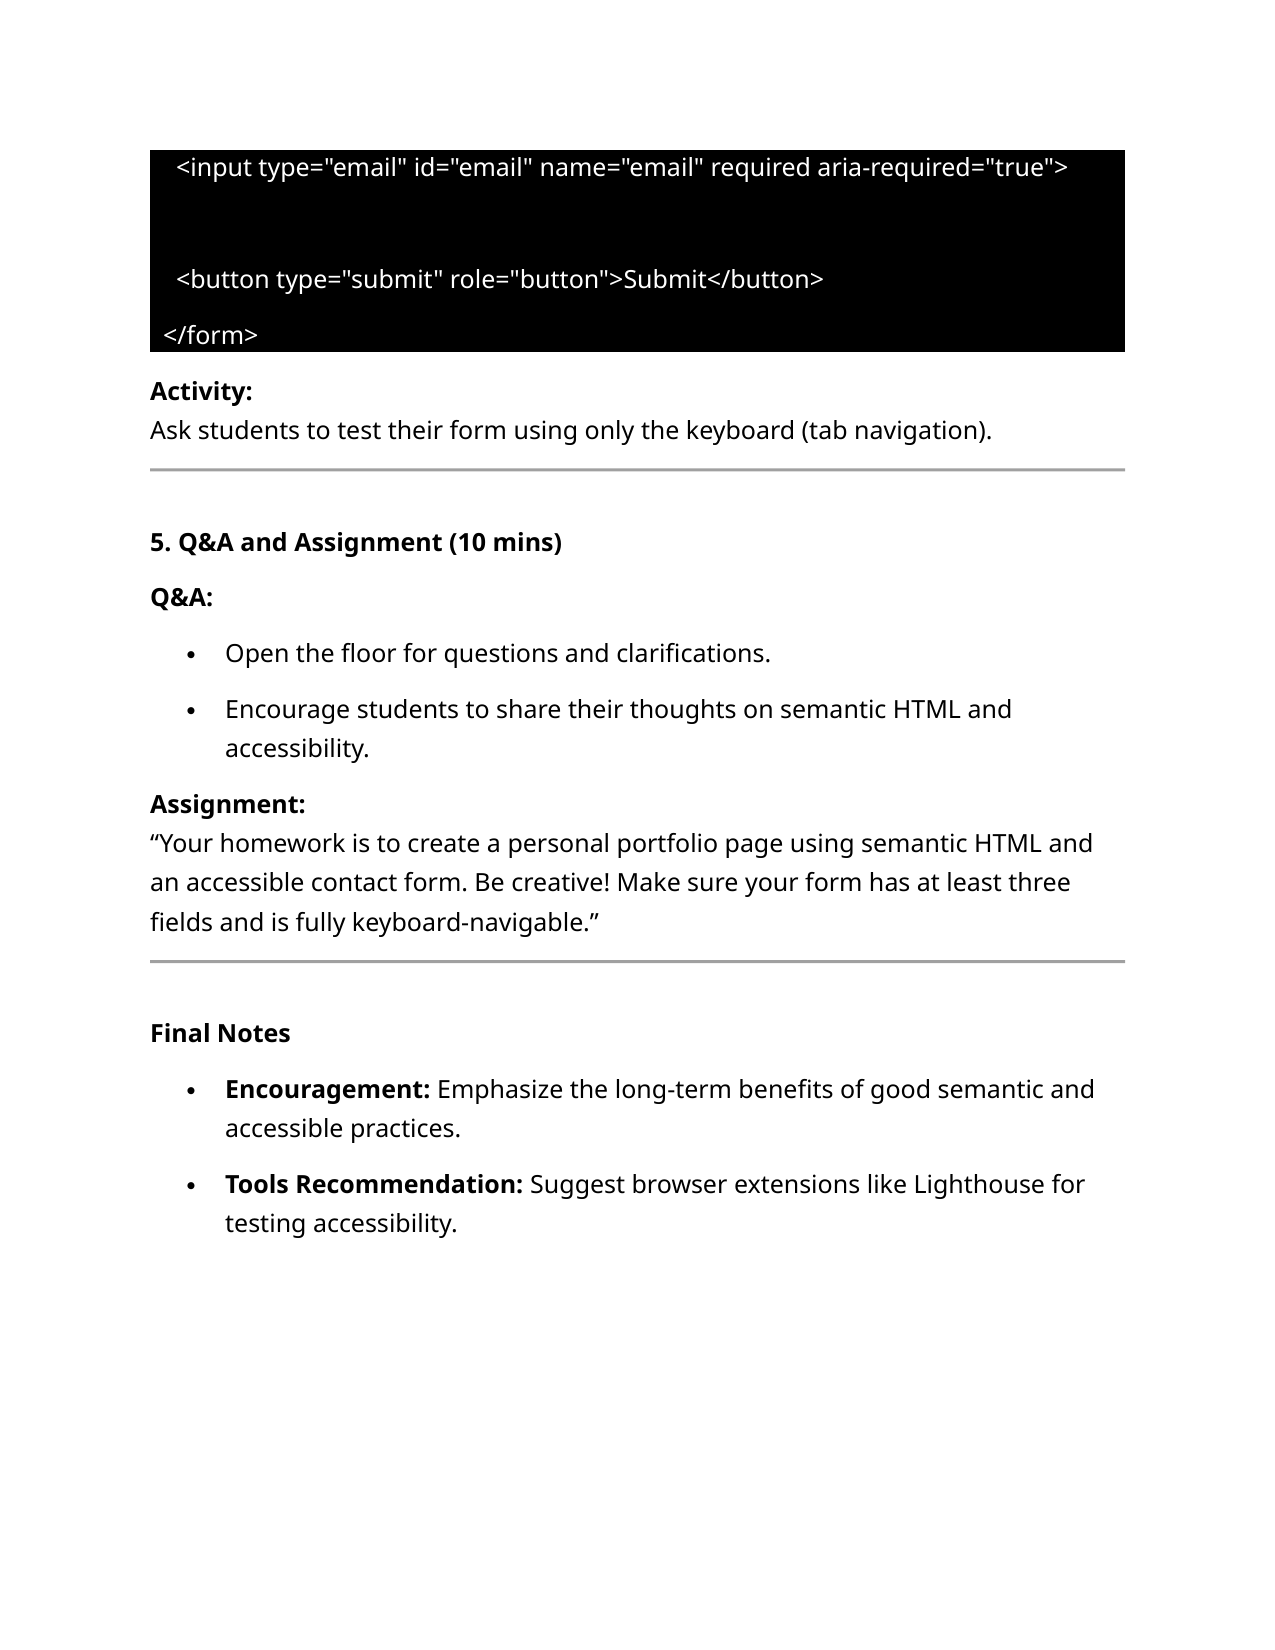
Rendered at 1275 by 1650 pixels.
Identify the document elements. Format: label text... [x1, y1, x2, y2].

text <input type="email" id="email" name="email" required aria-required="true"> [150, 150, 1125, 184]
list Encouragement: Emphasize the long-term benefits of good semantic and accessible practices. [187, 1072, 1125, 1145]
list Encourage students to share their thoughts on semantic HTML and accessibility. [187, 692, 1125, 765]
list Tools Recommendation: Suggest browser extensions like Lighthouse for testing accessibility. [187, 1167, 1125, 1240]
list Open the floor for questions and clarifications. [187, 636, 1125, 670]
text Assignment: “Your homework is to create a personal portfolio page using semantic HTML and an accessible contact form. Be creative! Make sure your form has at least three fields and is fully keyboard-navigable.” [150, 787, 1125, 938]
text Activity: Ask students to test their form using only the keyboard (tab navigation). [150, 373, 1125, 447]
text Q&A: [150, 580, 1125, 614]
text </form> [150, 317, 1125, 352]
text 5. Q&A and Assignment (10 mins) [150, 524, 1125, 558]
text Final Notes [150, 1016, 1125, 1050]
text <button type="submit" role="button">Submit</button> [150, 262, 1125, 296]
